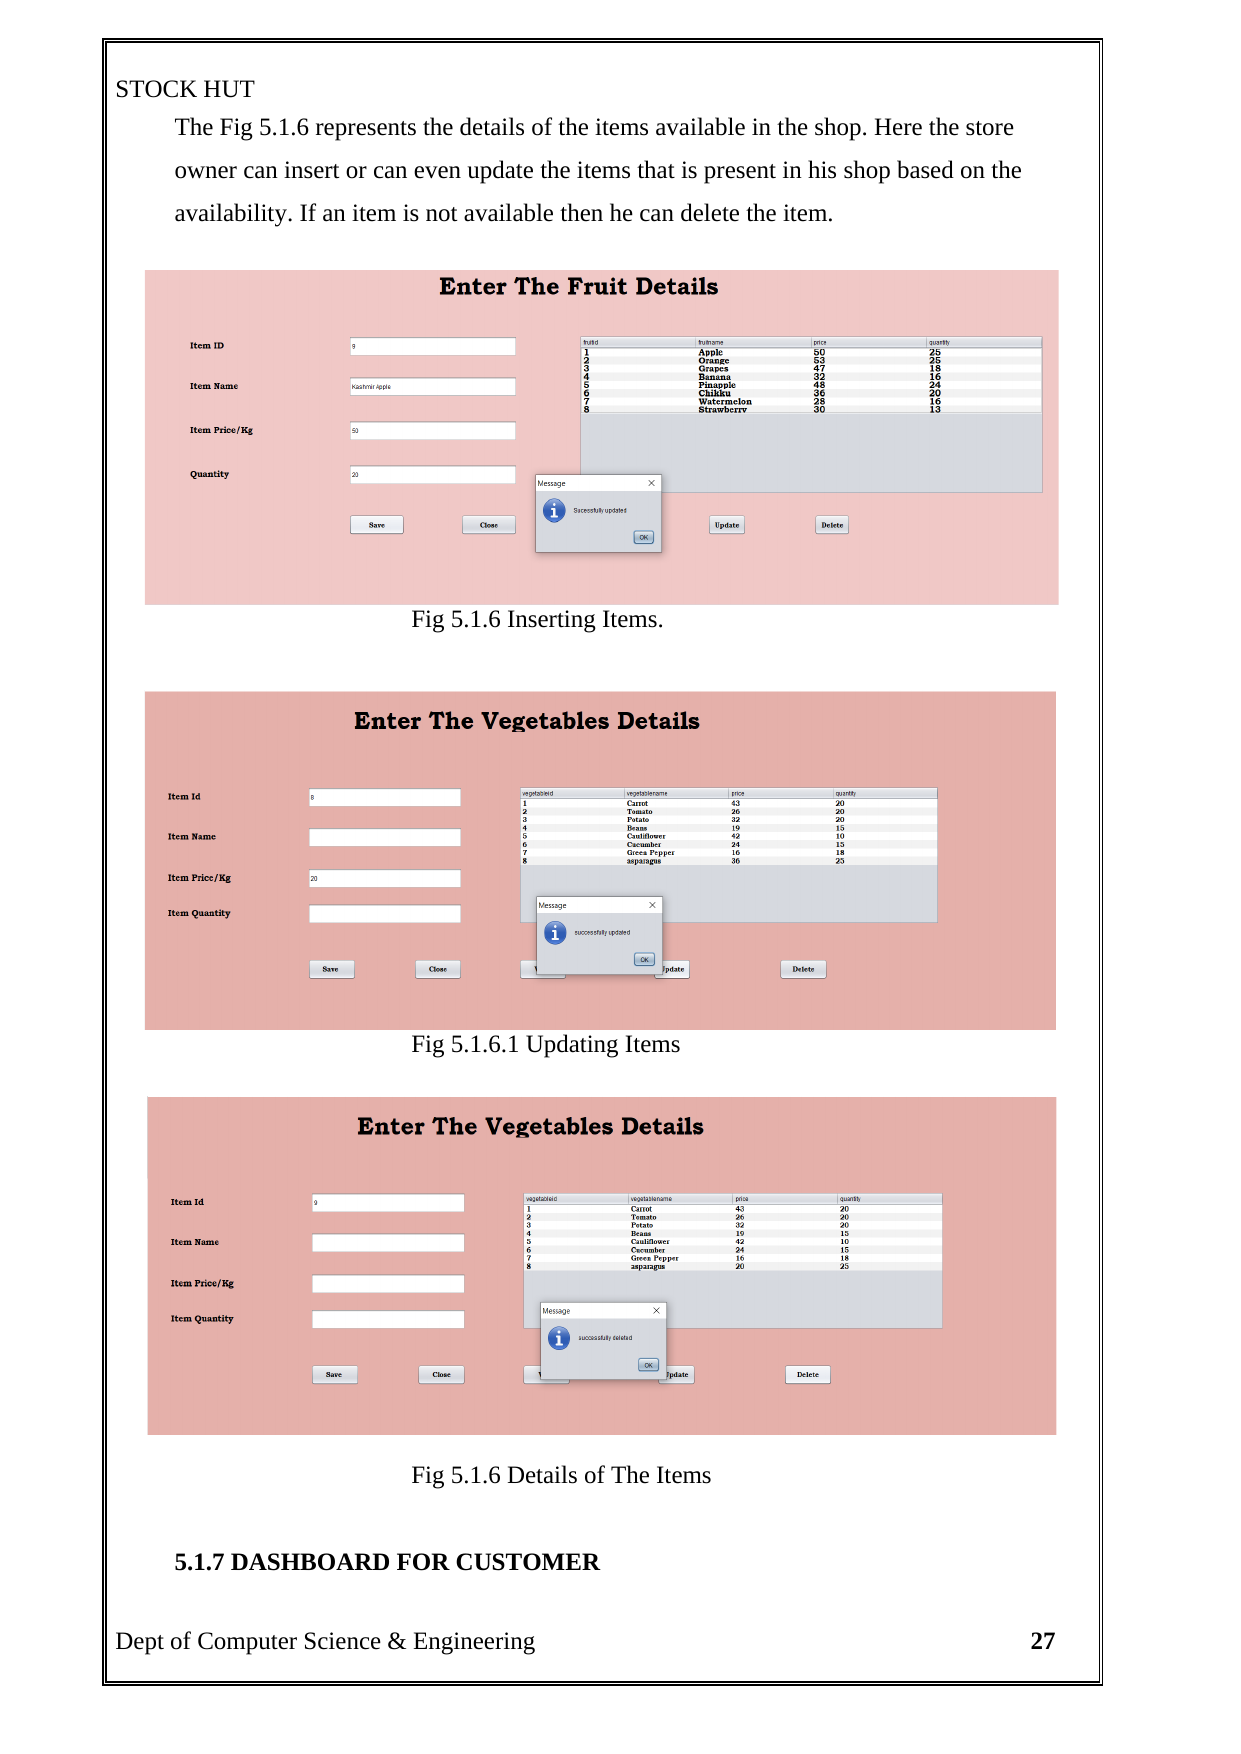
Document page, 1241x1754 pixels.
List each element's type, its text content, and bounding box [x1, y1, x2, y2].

text Fig 5.1.6 Inserting Items. [381, 604, 1090, 633]
picture [144, 270, 1059, 605]
text 5.1.7 DASHBOARD FOR CUSTOMER [145, 1547, 1031, 1576]
picture [144, 690, 1056, 1030]
picture [147, 1096, 1057, 1434]
text Fig 5.1.6 Details of The Items [381, 1087, 1090, 1489]
text Fig 5.1.6.1 Updating Items [381, 1029, 1090, 1058]
text The Fig 5.1.6 represents the details of the items available in the shop. Here the store owner can insert or can even update the items that is present in his shop based on the availability. If an item is not available then he can delete the item. [174, 112, 1031, 227]
